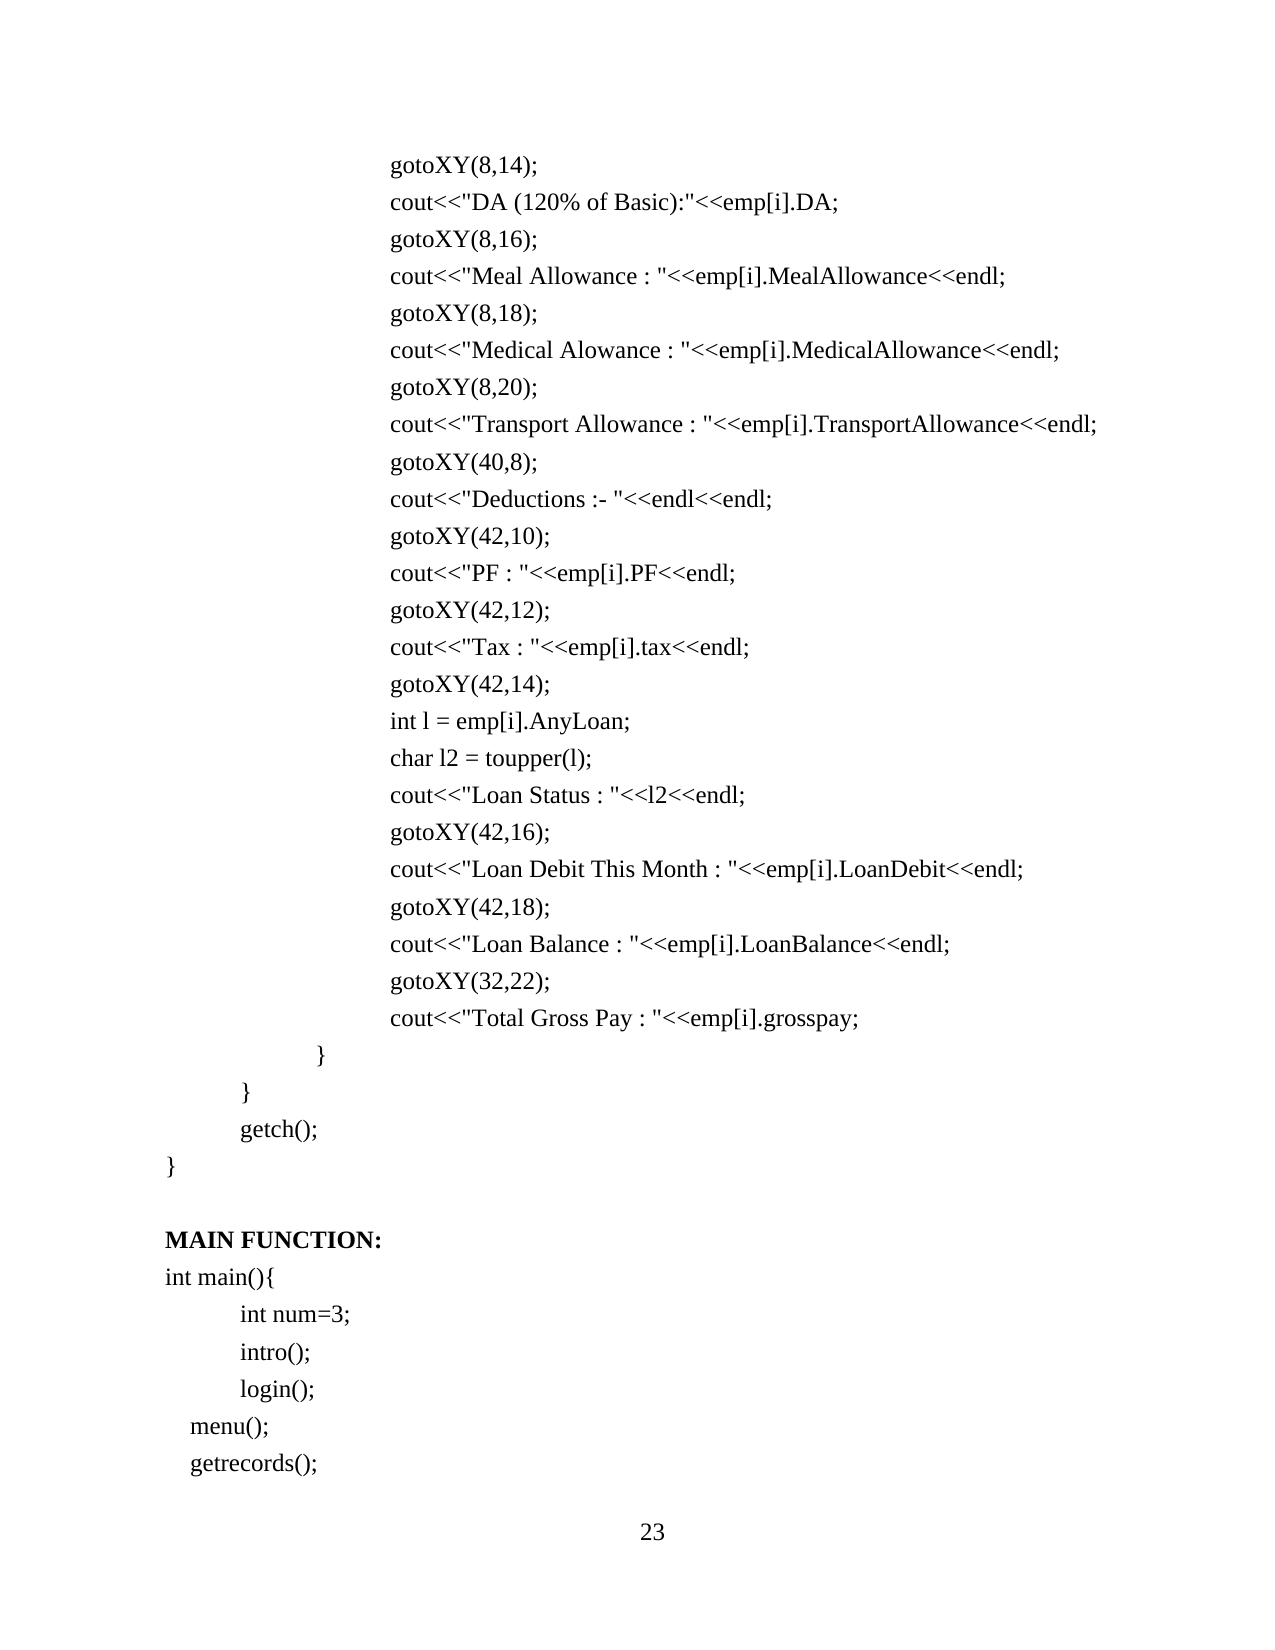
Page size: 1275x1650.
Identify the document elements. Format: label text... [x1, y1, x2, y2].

text gotoXY(8,18); [165, 298, 1125, 327]
text MAIN FUNCTION: [165, 1225, 1125, 1254]
text cout<<"Loan Status : "<<l2<<endl; [165, 780, 1125, 809]
text } [165, 1151, 1125, 1180]
text intro(); [165, 1337, 1125, 1365]
text cout<<"Loan Balance : "<<emp[i].LoanBalance<<endl; [165, 929, 1125, 957]
text cout<<"Loan Debit This Month : "<<emp[i].LoanDebit<<endl; [165, 854, 1125, 883]
text gotoXY(40,8); [165, 447, 1125, 475]
text cout<<"Medical Alowance : "<<emp[i].MedicalAllowance<<endl; [165, 335, 1125, 364]
text login(); [165, 1374, 1125, 1402]
text int main(){ [165, 1262, 1125, 1291]
text cout<<"Deductions :- "<<endl<<endl; [165, 484, 1125, 512]
text } [165, 1077, 1125, 1106]
text gotoXY(42,18); [165, 892, 1125, 920]
text cout<<"Meal Allowance : "<<emp[i].MealAllowance<<endl; [165, 261, 1125, 290]
text gotoXY(42,10); [165, 521, 1125, 549]
text cout<<"Transport Allowance : "<<emp[i].TransportAllowance<<endl; [165, 409, 1125, 438]
text cout<<"PF : "<<emp[i].PF<<endl; [165, 558, 1125, 587]
text cout<<"DA (120% of Basic):"<<emp[i].DA; [165, 187, 1125, 216]
text cout<<"Tax : "<<emp[i].tax<<endl; [165, 632, 1125, 661]
text getrecords(); [165, 1448, 1125, 1477]
text cout<<"Total Gross Pay : "<<emp[i].grosspay; [165, 1003, 1125, 1032]
text char l2 = toupper(l); [165, 743, 1125, 772]
text menu(); [165, 1411, 1125, 1439]
text getch(); [165, 1114, 1125, 1143]
text gotoXY(42,12); [165, 595, 1125, 624]
text gotoXY(8,14); [165, 150, 1125, 179]
text gotoXY(42,16); [165, 817, 1125, 846]
text gotoXY(42,14); [165, 669, 1125, 698]
text gotoXY(8,16); [165, 224, 1125, 253]
text gotoXY(32,22); [165, 966, 1125, 994]
text gotoXY(8,20); [165, 372, 1125, 401]
text } [165, 1040, 1125, 1069]
text int l = emp[i].AnyLoan; [165, 706, 1125, 735]
text int num=3; [165, 1299, 1125, 1328]
